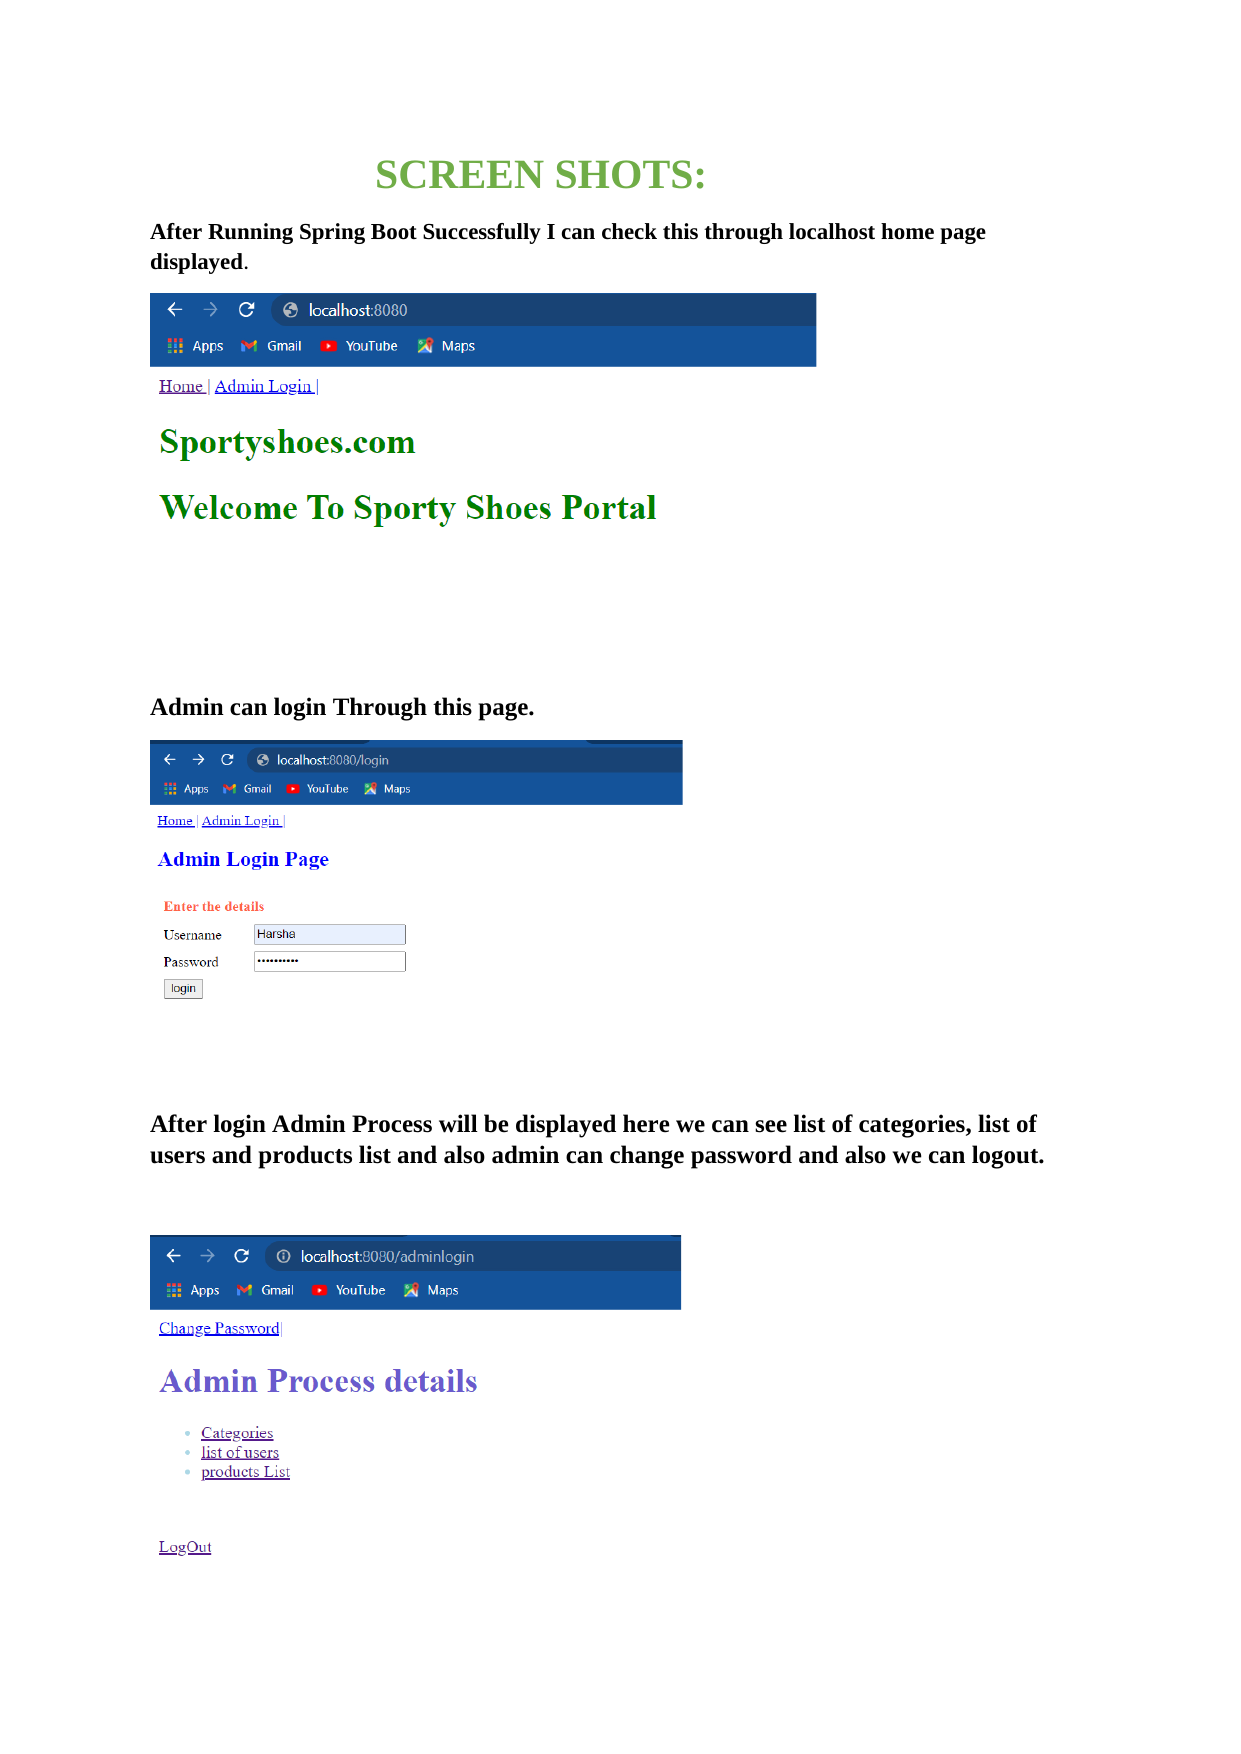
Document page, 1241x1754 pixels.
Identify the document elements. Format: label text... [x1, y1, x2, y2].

picture [150, 740, 683, 1044]
picture [150, 1235, 682, 1589]
text After login Admin Process will be displayed here we can see list of categories, list of users and products list and also admin can change password and also we can logout. [150, 1109, 1090, 1169]
text Admin can login Through this page. [150, 692, 1090, 721]
text After Running Spring Boot Successfully I can check this through localhost home page displayed. [150, 218, 1090, 275]
text SCREEN SHOTS: [300, 150, 1090, 198]
picture [150, 293, 817, 674]
